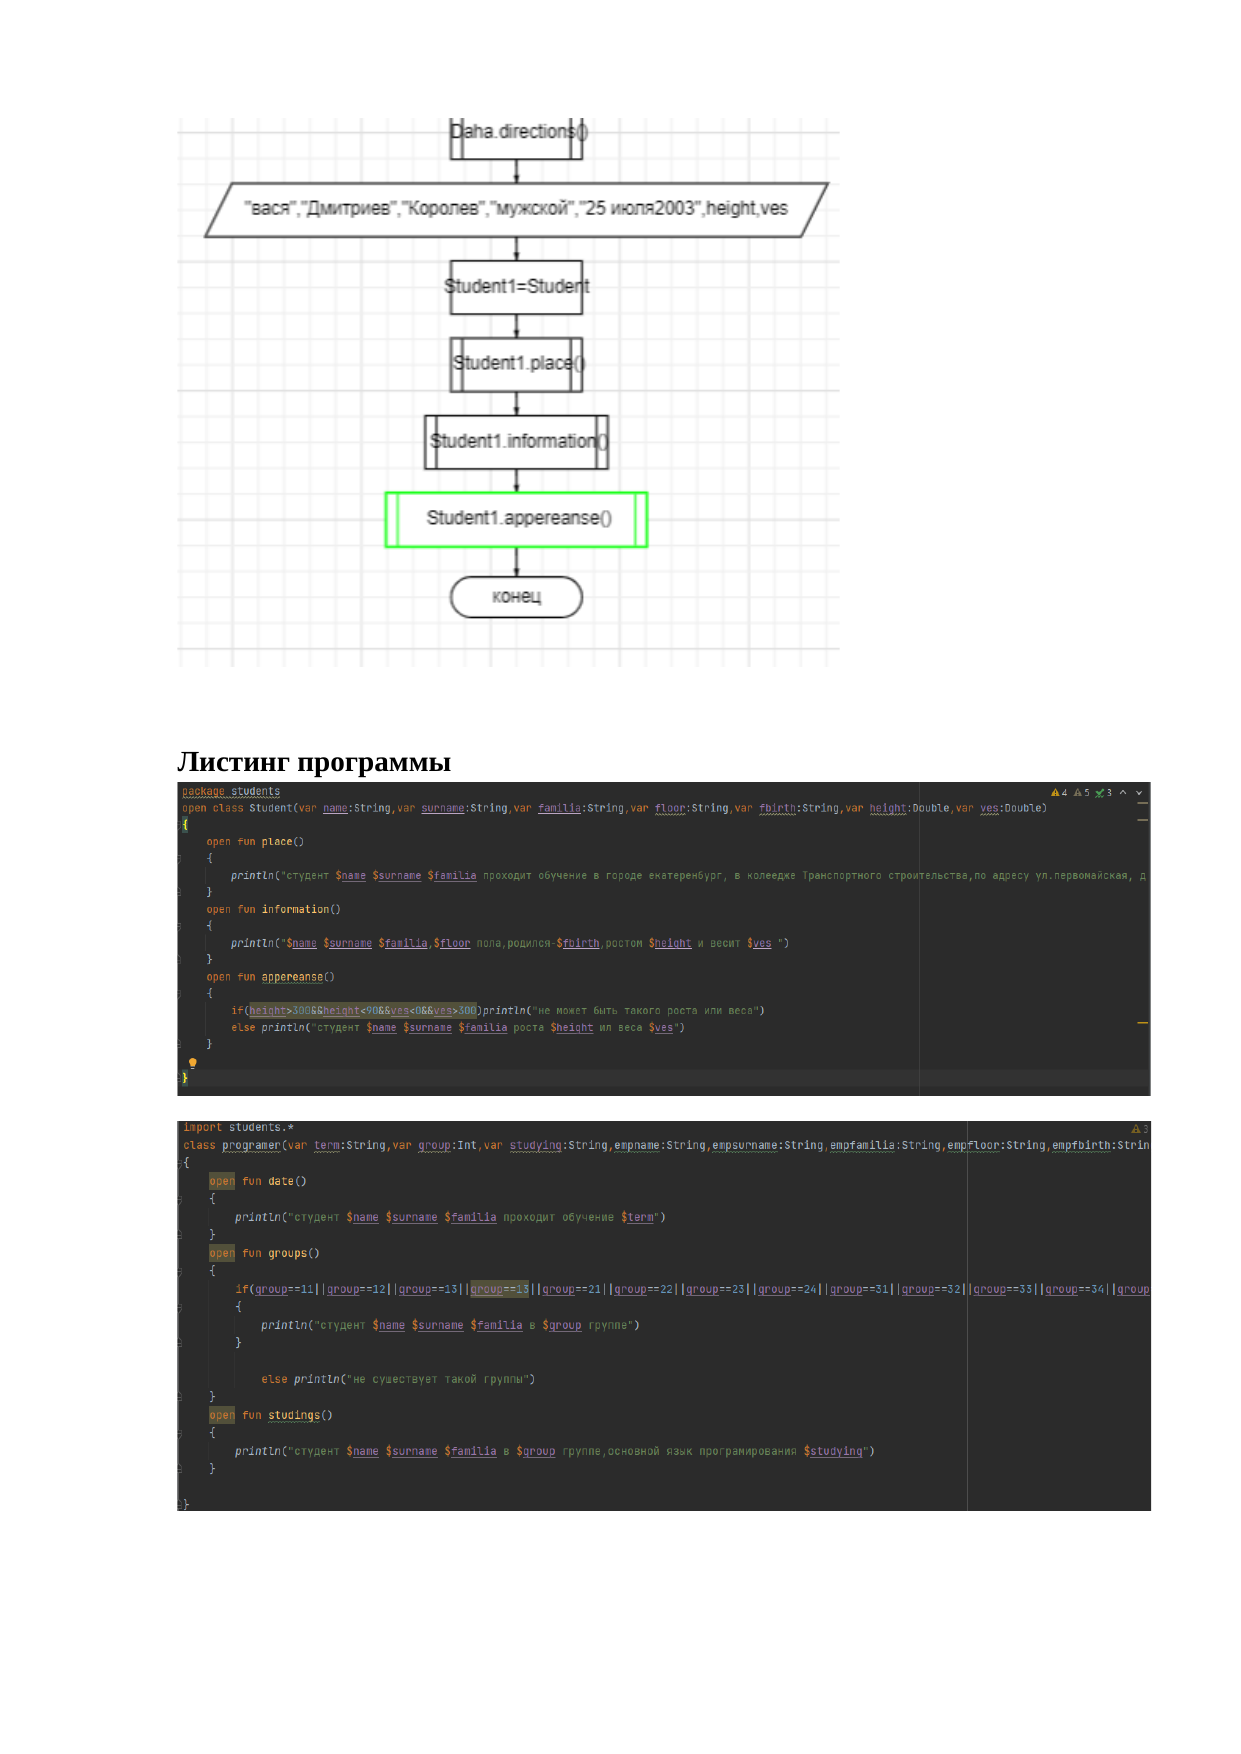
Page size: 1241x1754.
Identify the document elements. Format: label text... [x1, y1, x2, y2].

picture [177, 1121, 1152, 1511]
picture [177, 782, 1151, 1096]
picture [177, 118, 840, 667]
